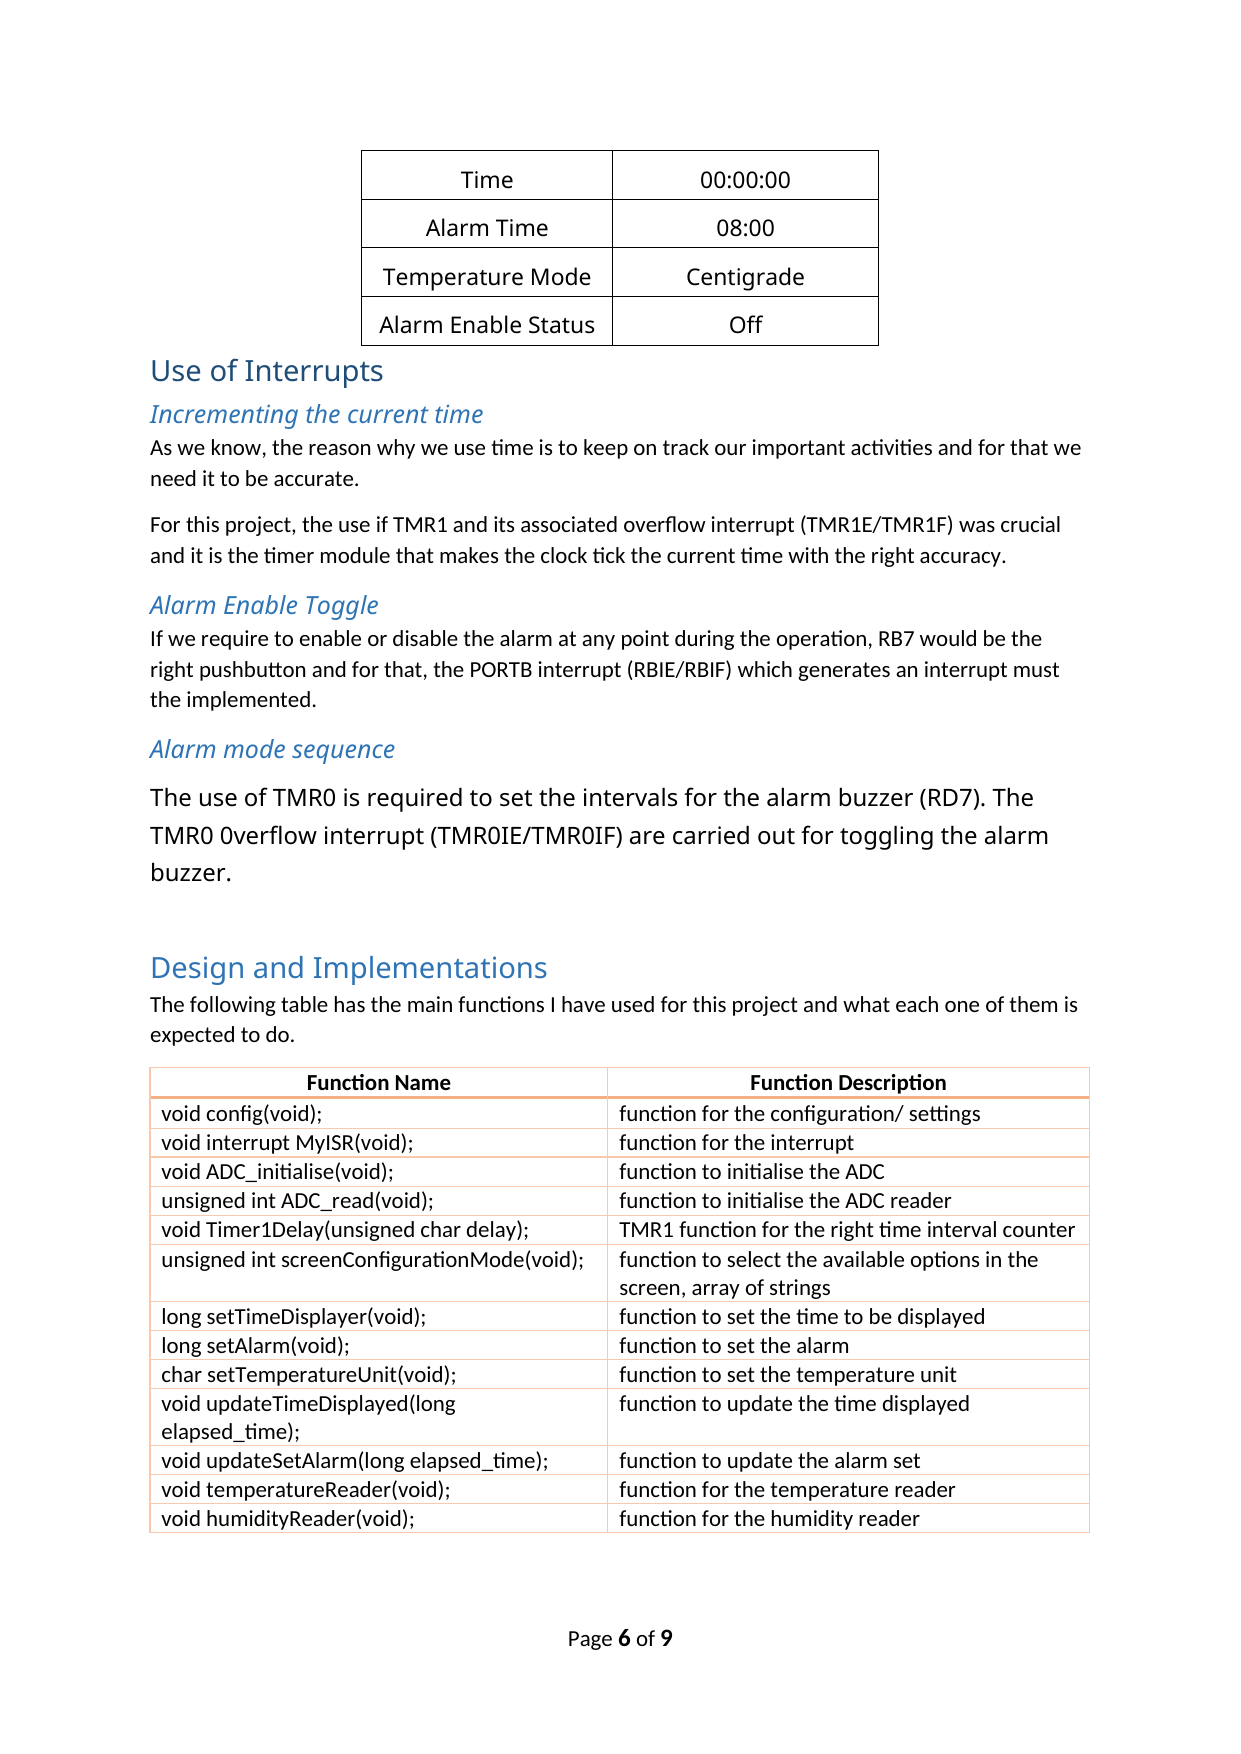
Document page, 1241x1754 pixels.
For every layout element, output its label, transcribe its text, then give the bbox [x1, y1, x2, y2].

subtitle Use of Interrupts [150, 350, 1090, 389]
table_cell 00:00:00 [613, 151, 878, 199]
table_cell function to initialise the ADC [608, 1158, 1089, 1186]
table_cell long setAlarm(void); [151, 1331, 607, 1359]
table_cell function to set the alarm [608, 1331, 1089, 1359]
table_cell Alarm Time [362, 200, 612, 247]
table_cell long setTimeDisplayer(void); [151, 1302, 607, 1330]
table_cell function for the configuration/ settings [608, 1099, 1089, 1127]
table_cell function to select the available options in the screen, array of strings [608, 1245, 1089, 1301]
table_cell function to update the time displayed [608, 1389, 1089, 1445]
table_cell TMR1 function for the right time interval counter [608, 1216, 1089, 1244]
table_cell function to set the time to be displayed [608, 1302, 1089, 1330]
subtitle Incrementing the current time [150, 397, 1090, 431]
table_cell void temperatureReader(void); [151, 1475, 607, 1503]
subtitle Design and Implementations [150, 947, 1090, 987]
table_cell Off [613, 297, 878, 344]
text If we require to enable or disable the alarm at any point during the operation, RB7 would be the right pushbutton and for that, the PORTB interrupt (RBIE/RBIF) which generates an interrupt must the implemented. [150, 624, 1090, 713]
table_cell function to initialise the ADC reader [608, 1187, 1089, 1214]
table_cell void Timer1Delay(unsigned char delay); [151, 1216, 607, 1244]
table_header Function Description [608, 1068, 1089, 1096]
table_cell Centigrade [613, 248, 878, 296]
table_cell void updateTimeDisplayed(long elapsed_time); [151, 1389, 607, 1445]
text The use of TMR0 is required to set the intervals for the alarm buzzer (RD7). The TMR0 0verflow interrupt (TMR0IE/TMR0IF) are carried out for toggling the alarm buzzer. [150, 781, 1090, 888]
table_cell function to set the temperature unit [608, 1360, 1089, 1388]
table_cell void config(void); [151, 1099, 607, 1127]
table_cell function to update the alarm set [608, 1446, 1089, 1474]
table_cell void ADC_initialise(void); [151, 1158, 607, 1186]
table_header Function Name [151, 1068, 607, 1096]
text For this project, the use if TMR1 and its associated overflow interrupt (TMR1E/TMR1F) was crucial and it is the timer module that makes the clock tick the current time with the right accuracy. [150, 511, 1090, 569]
subtitle Alarm Enable Toggle [150, 588, 1090, 622]
table_cell unsigned int screenConfigurationMode(void); [151, 1245, 607, 1301]
table_cell 08:00 [613, 200, 878, 247]
table_cell function for the temperature reader [608, 1475, 1089, 1503]
text As we know, the reason why we use time is to keep on track our important activities and for that we need it to be accurate. [150, 433, 1090, 492]
table_cell Alarm Enable Status [362, 297, 612, 344]
table_cell void humidityReader(void); [151, 1504, 607, 1532]
table_cell unsigned int ADC_read(void); [151, 1187, 607, 1214]
subtitle Alarm mode sequence [150, 732, 1090, 766]
table_cell Temperature Mode [362, 248, 612, 296]
table_cell Time [362, 151, 612, 199]
table_cell void updateSetAlarm(long elapsed_time); [151, 1446, 607, 1474]
table_cell function for the humidity reader [608, 1504, 1089, 1532]
table_cell void interrupt MyISR(void); [151, 1129, 607, 1156]
table_cell function for the interrupt [608, 1129, 1089, 1156]
text The following table has the main functions I have used for this project and what each one of them is expected to do. [150, 990, 1090, 1048]
table_cell char setTemperatureUnit(void); [151, 1360, 607, 1388]
